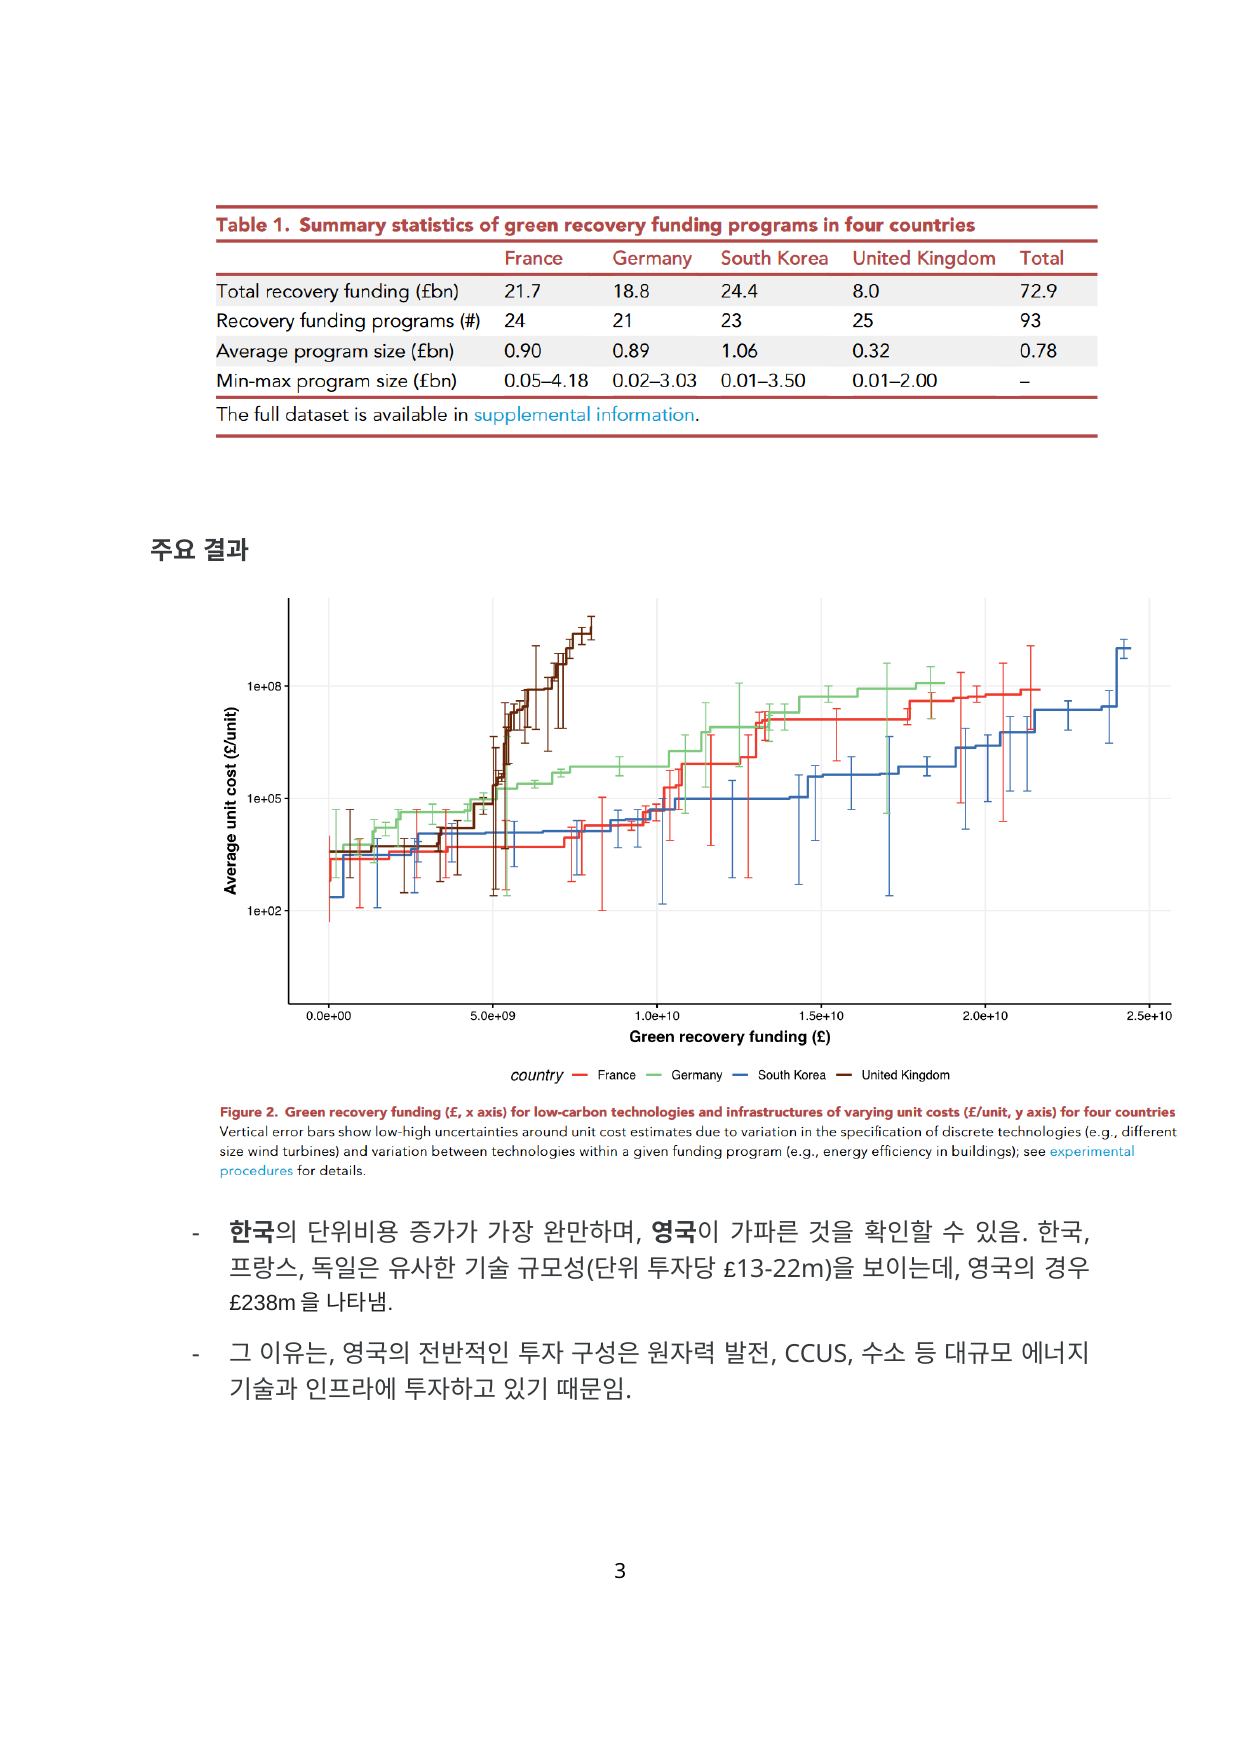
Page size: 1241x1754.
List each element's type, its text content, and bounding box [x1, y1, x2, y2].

list 그 이유는, 영국의 전반적인 투자 구성은 원자력 발전, CCUS, 수소 등 대규모 에너지 기술과 인프라에 투자하고 있기 때문임. [192, 1333, 1090, 1406]
text 주요 결과 [150, 530, 1090, 566]
list 한국의 단위비용 증가가 가장 완만하며, 영국이 가파른 것을 확인할 수 있음. 한국, 프랑스, 독일은 유사한 기술 규모성(단위 투자당 £13-22m)을 보이는데, 영국의 경우 £238m을 나타냄. [192, 1212, 1090, 1317]
picture [191, 583, 1203, 1196]
picture [191, 177, 1123, 463]
